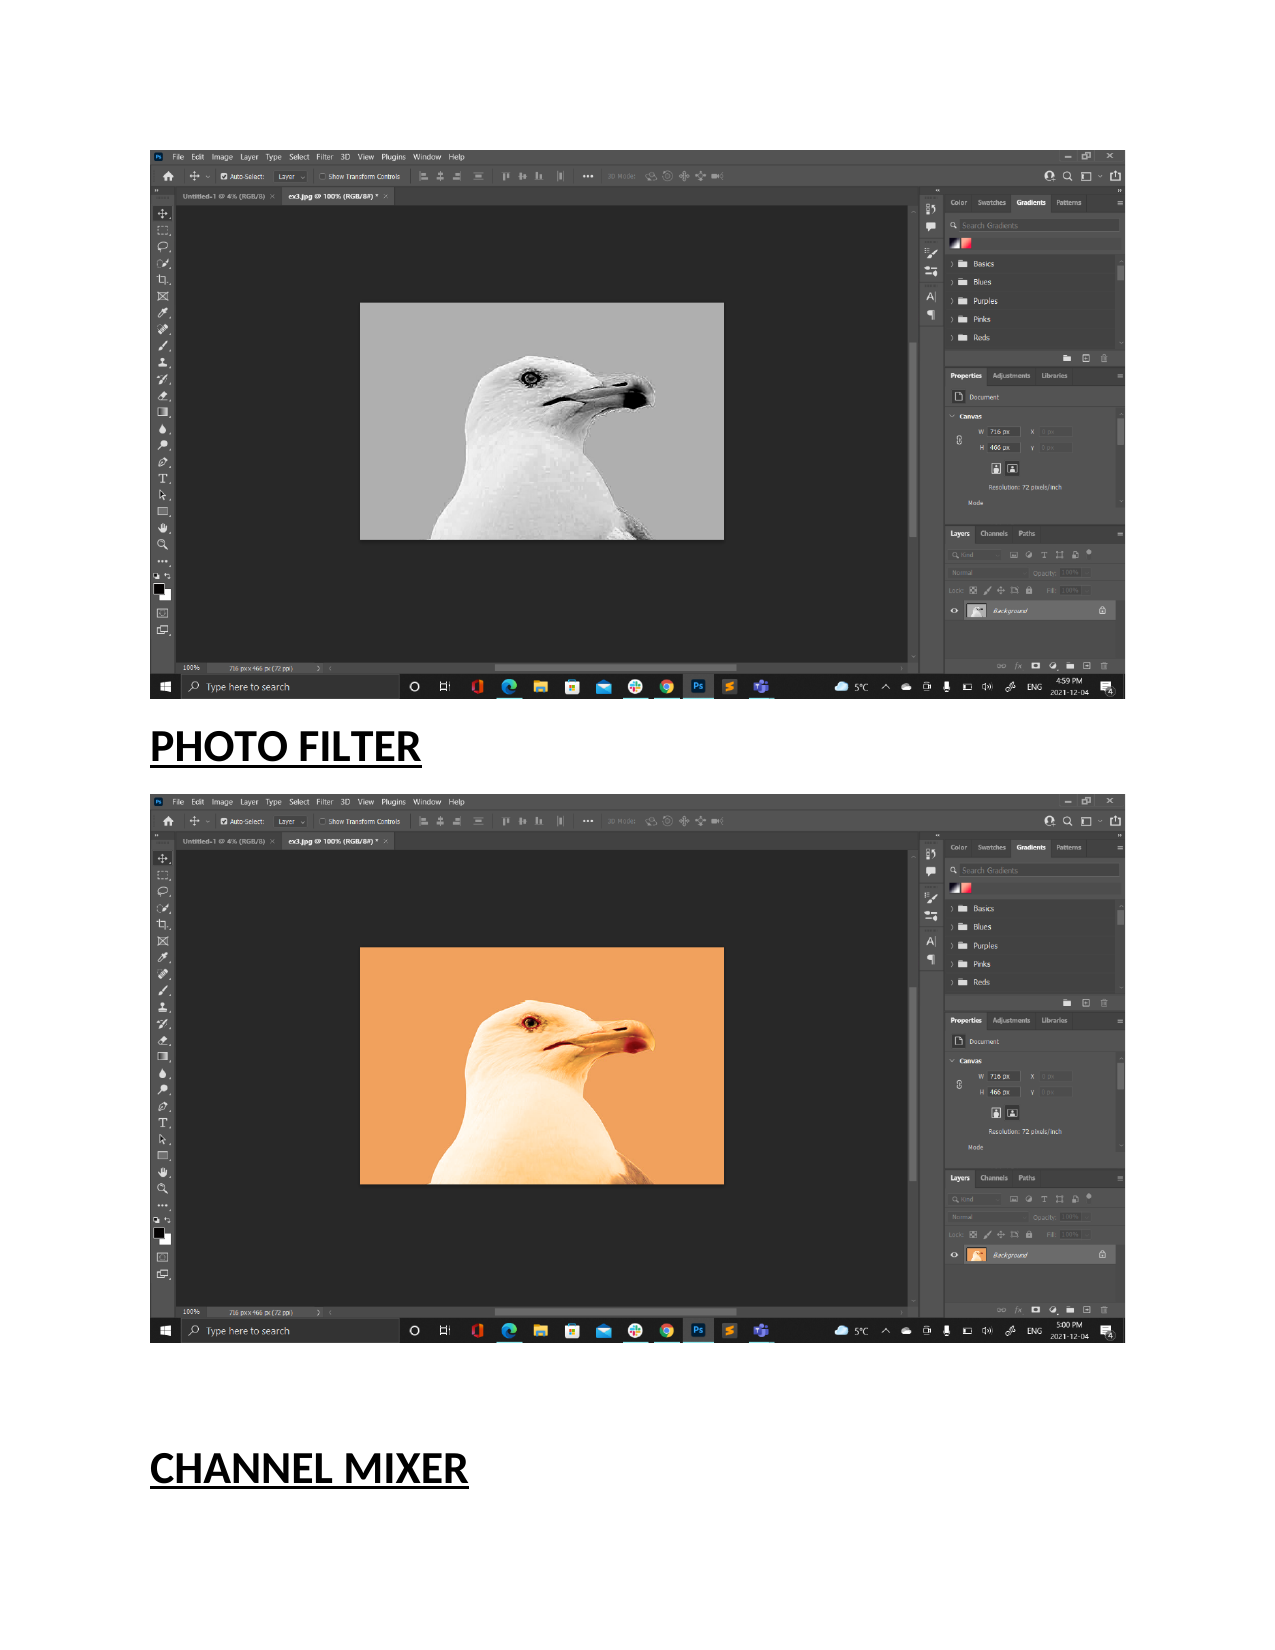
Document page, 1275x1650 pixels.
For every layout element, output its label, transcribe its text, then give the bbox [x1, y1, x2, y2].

picture [150, 150, 1125, 699]
text PHOTO FILTER [150, 717, 1125, 773]
picture [150, 794, 1125, 1343]
text CHANNEL MIXER [150, 1438, 1125, 1494]
